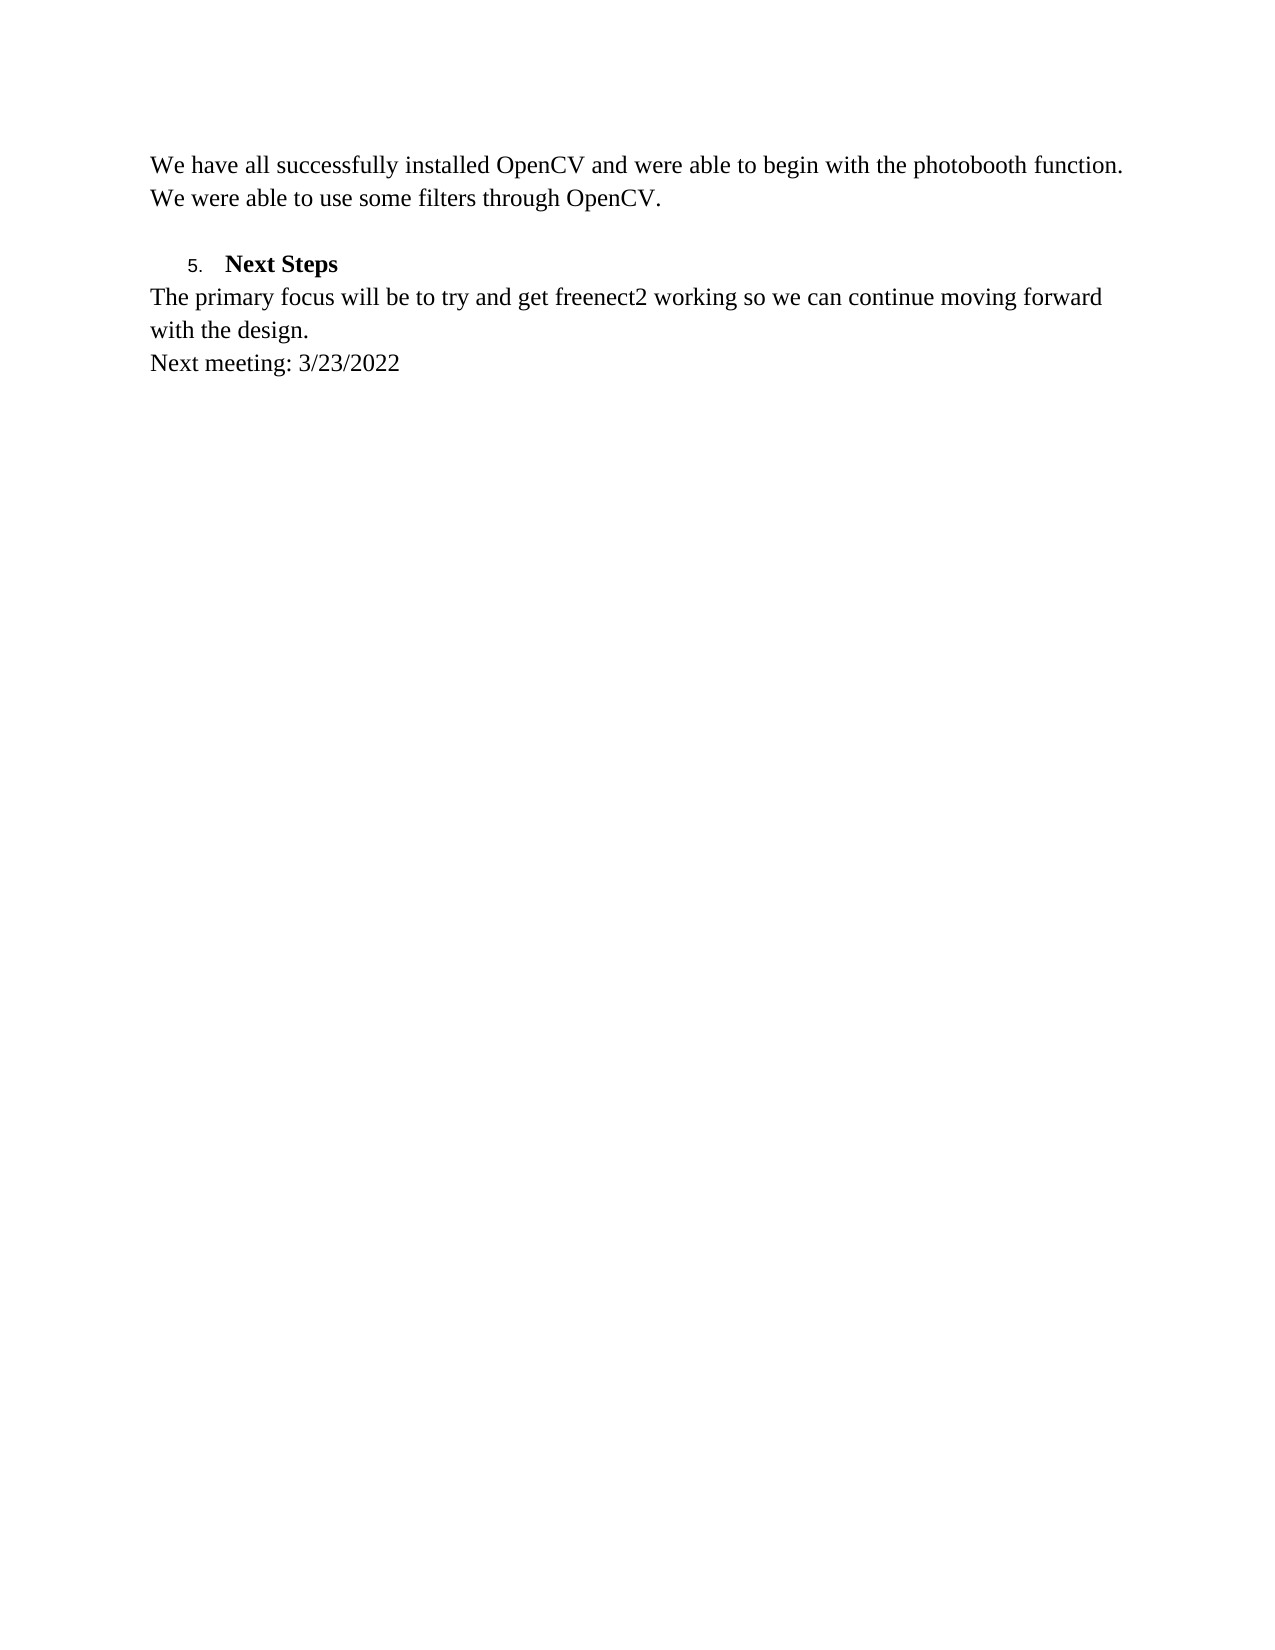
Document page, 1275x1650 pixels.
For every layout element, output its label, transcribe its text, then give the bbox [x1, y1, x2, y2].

text Next meeting: 3/23/2022 [150, 348, 1125, 377]
text We have all successfully installed OpenCV and were able to begin with the photobooth function. We were able to use some filters through OpenCV. [150, 150, 1125, 212]
list Next Steps [187, 249, 1125, 278]
text The primary focus will be to try and get freenect2 working so we can continue moving forward with the design. [150, 282, 1125, 344]
